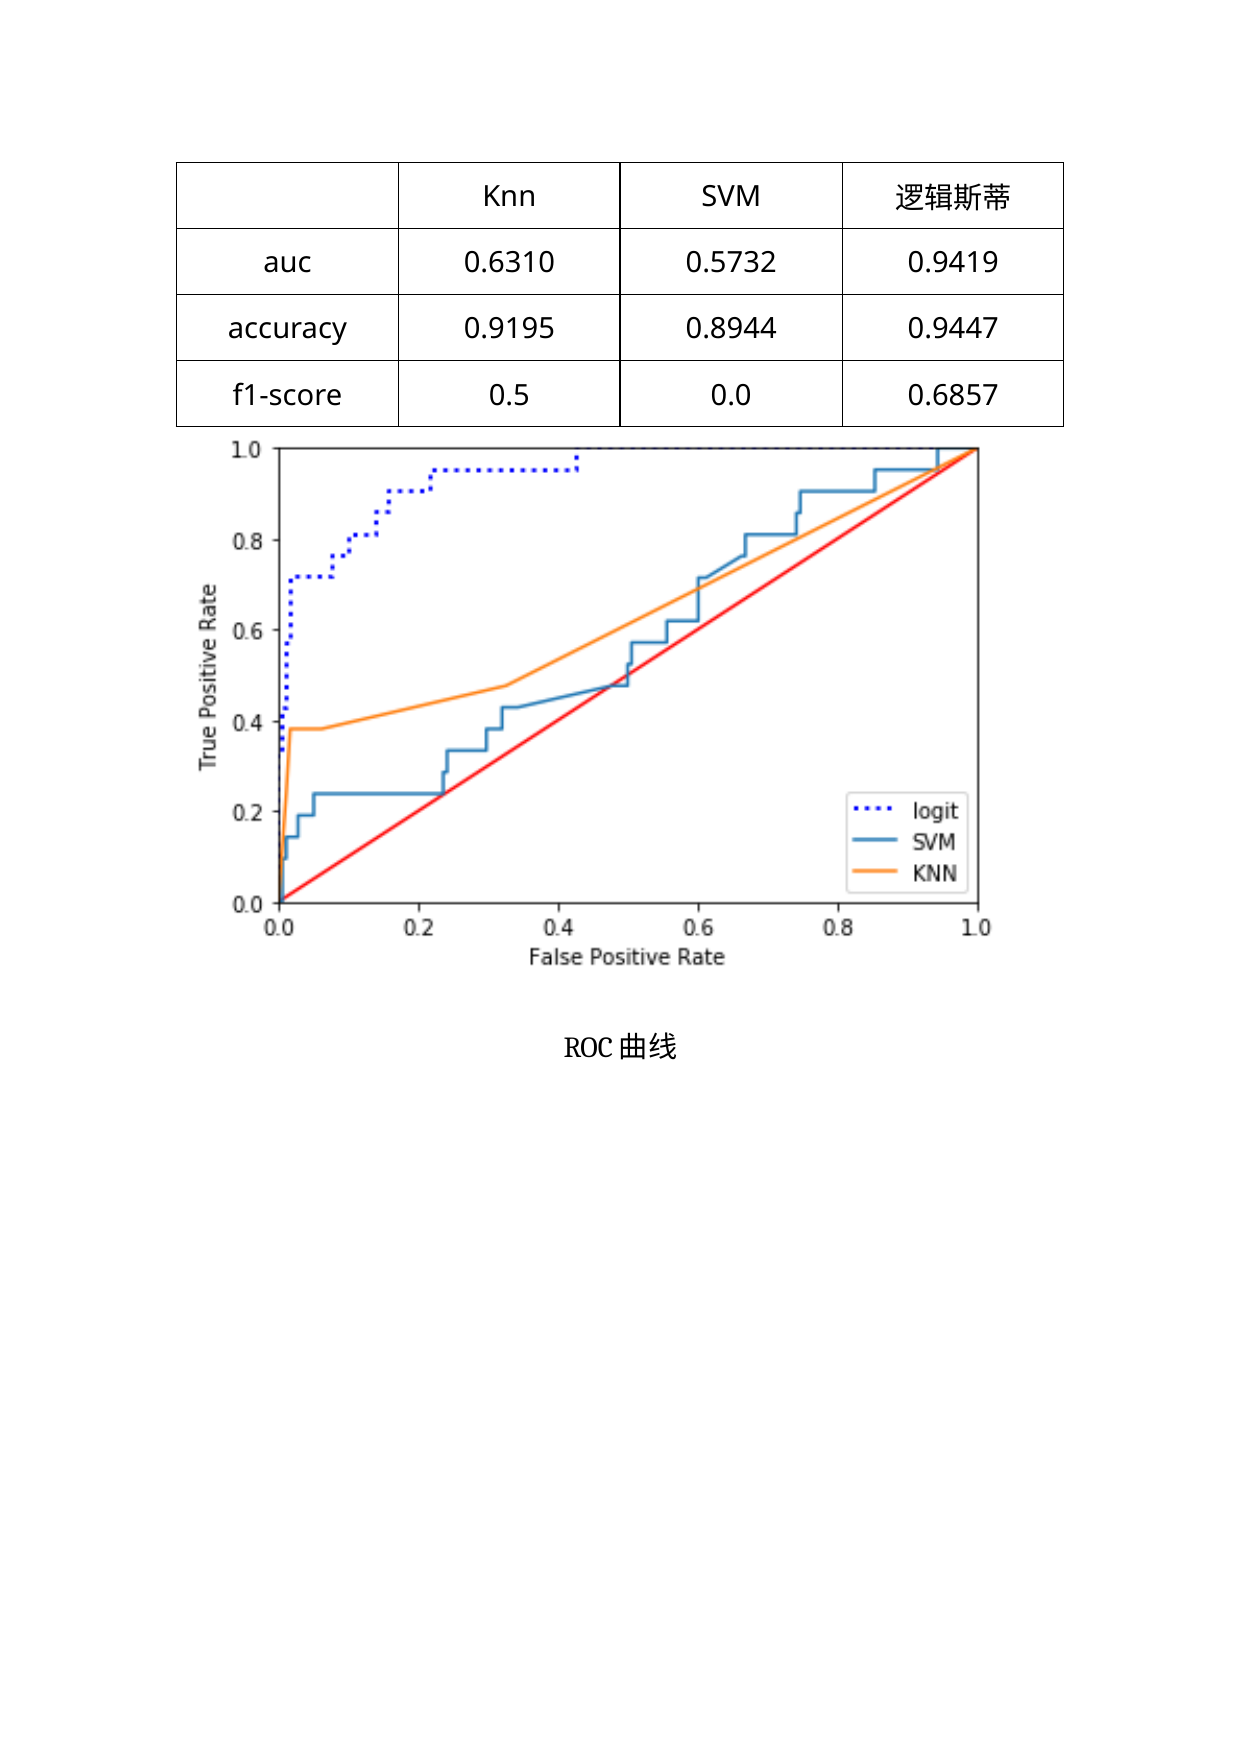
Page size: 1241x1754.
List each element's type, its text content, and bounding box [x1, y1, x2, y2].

table_header Knn [399, 163, 619, 228]
picture [187, 427, 1009, 982]
table_cell 0.9195 [399, 295, 619, 360]
table_cell f1-score [177, 361, 398, 426]
table_cell auc [177, 229, 398, 294]
table_header SVM [621, 163, 842, 228]
table_cell 0.6310 [399, 229, 619, 294]
table_cell 0.6857 [843, 361, 1063, 426]
table_cell 0.0 [621, 361, 842, 426]
table_cell 0.8944 [621, 295, 842, 360]
text ROC曲线 [187, 1012, 1053, 1077]
table_cell 0.5 [399, 361, 619, 426]
table_cell 0.5732 [621, 229, 842, 294]
table_cell accuracy [177, 295, 398, 360]
table_cell 0.9419 [843, 229, 1063, 294]
table_header [177, 163, 398, 228]
table_header 逻辑斯蒂 [843, 163, 1063, 228]
table_cell 0.9447 [843, 295, 1063, 360]
